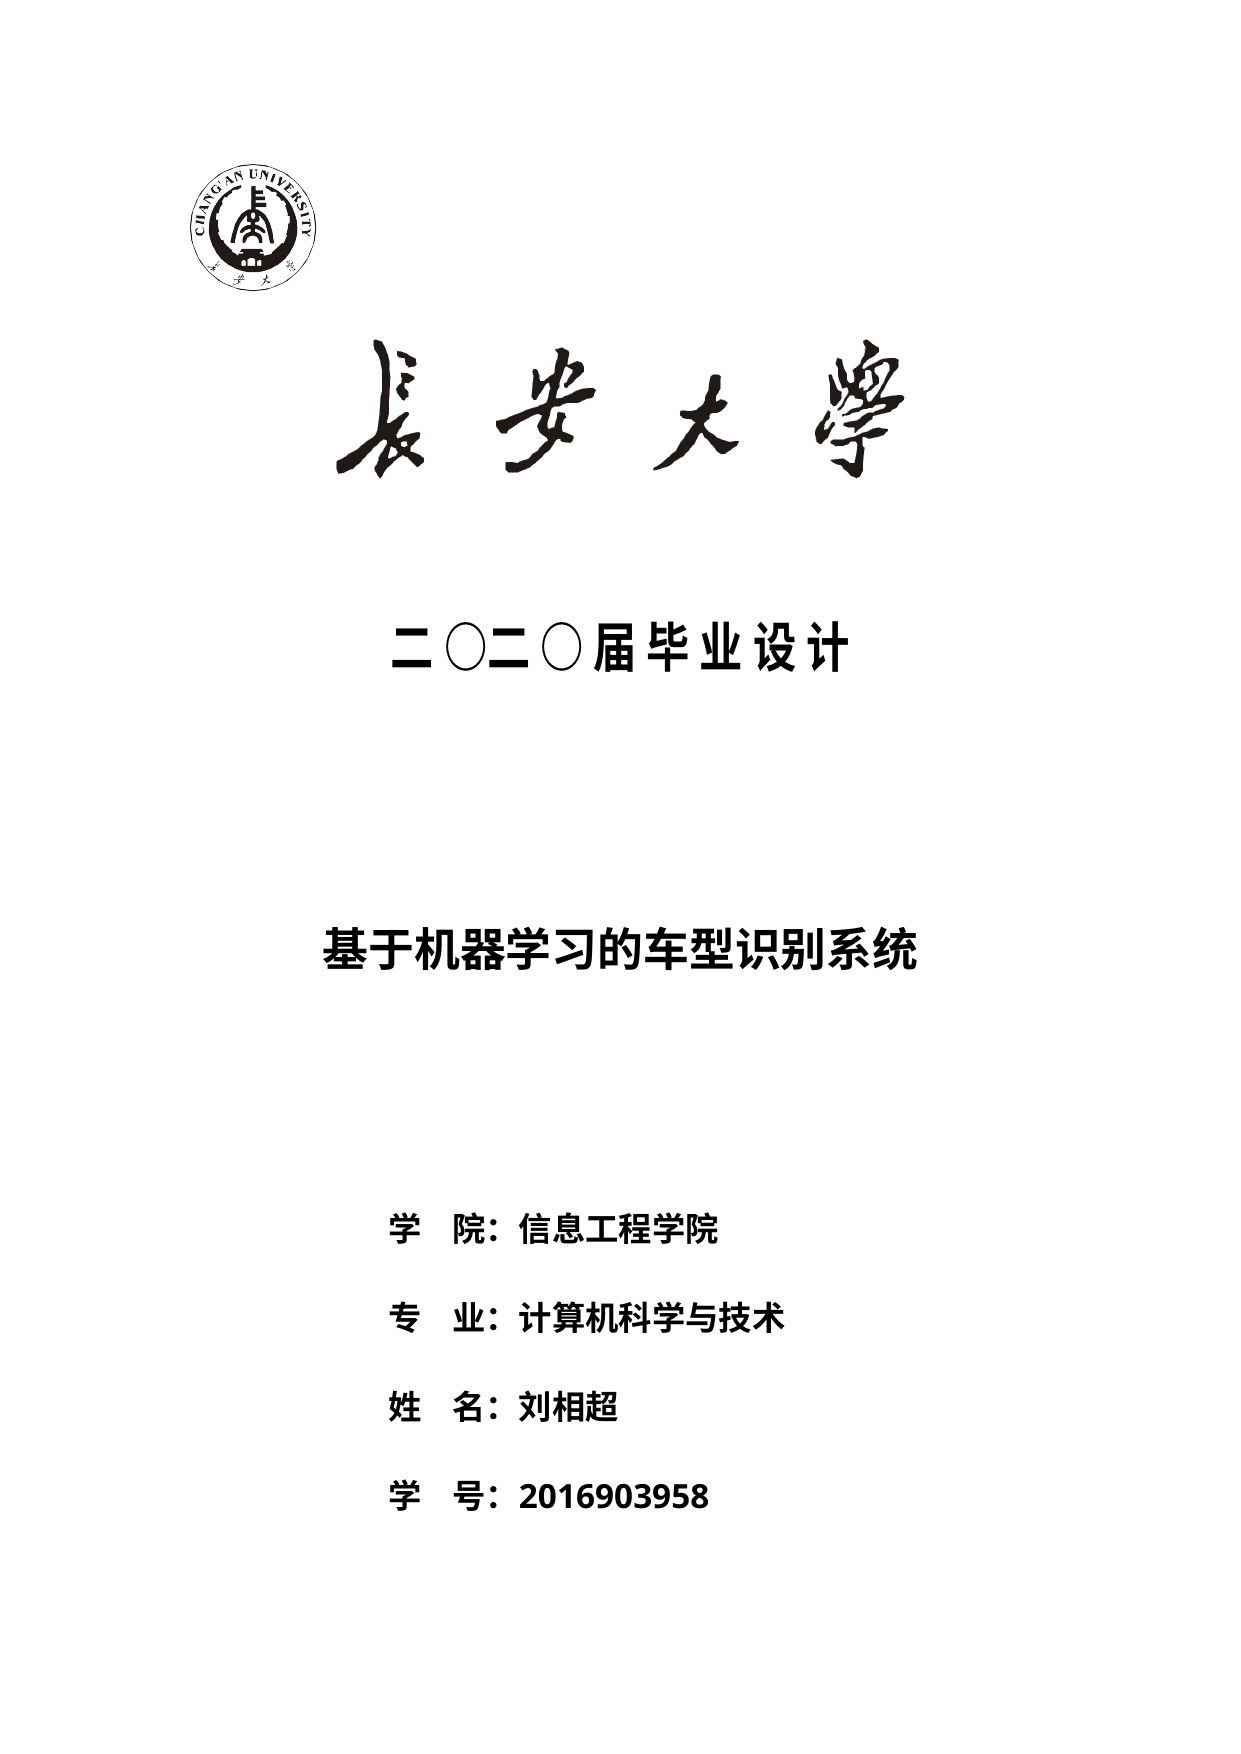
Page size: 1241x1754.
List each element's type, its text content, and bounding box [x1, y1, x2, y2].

text 学 号：2016903958 [187, 1461, 1053, 1526]
text 专 业：计算机科学与技术 [187, 1283, 1053, 1348]
text 二 ○二 ○ 届 毕 业 设 计 [187, 595, 1053, 693]
text 学 院：信息工程学院 [187, 1194, 1053, 1259]
text 姓 名：刘相超 [187, 1372, 1053, 1437]
text 基于机器学习的车型识别系统 [187, 898, 1053, 995]
